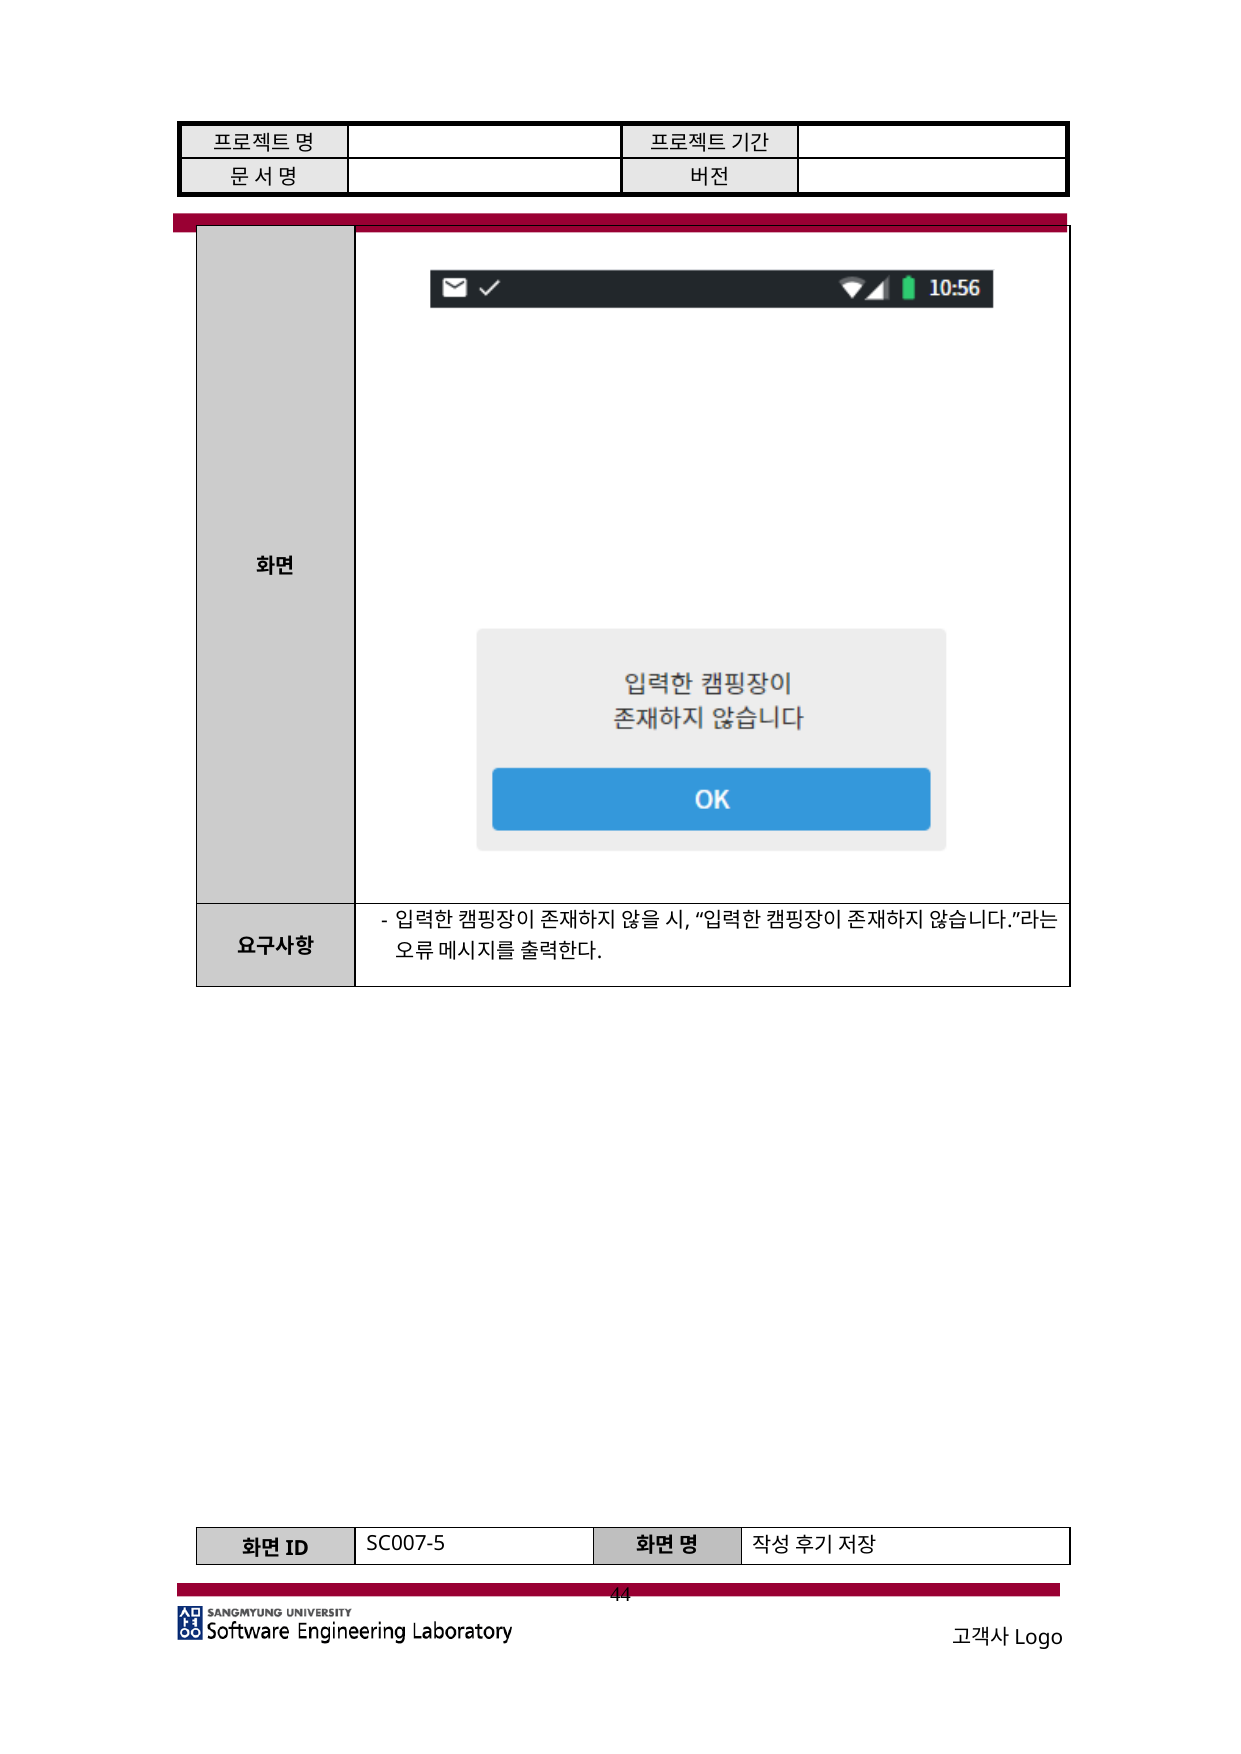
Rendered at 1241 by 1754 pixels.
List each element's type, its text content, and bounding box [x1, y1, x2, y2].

table_cell 화면 [197, 226, 354, 903]
table_header 화면 ID [197, 1528, 354, 1564]
table_cell 요구사항 [197, 904, 354, 986]
table_cell 입력한 캠핑장이 존재하지 않을 시, “입력한 캠핑장이 존재하지 않습니다.”라는 오류 메시지를 출력한다. [356, 904, 1069, 986]
picture [430, 269, 995, 859]
table_header SC007-5 [356, 1528, 593, 1564]
picture [177, 1606, 515, 1645]
table_header 화면 명 [594, 1528, 741, 1564]
table_cell [356, 226, 1069, 903]
table_header 작성 후기 저장 [742, 1528, 1069, 1564]
